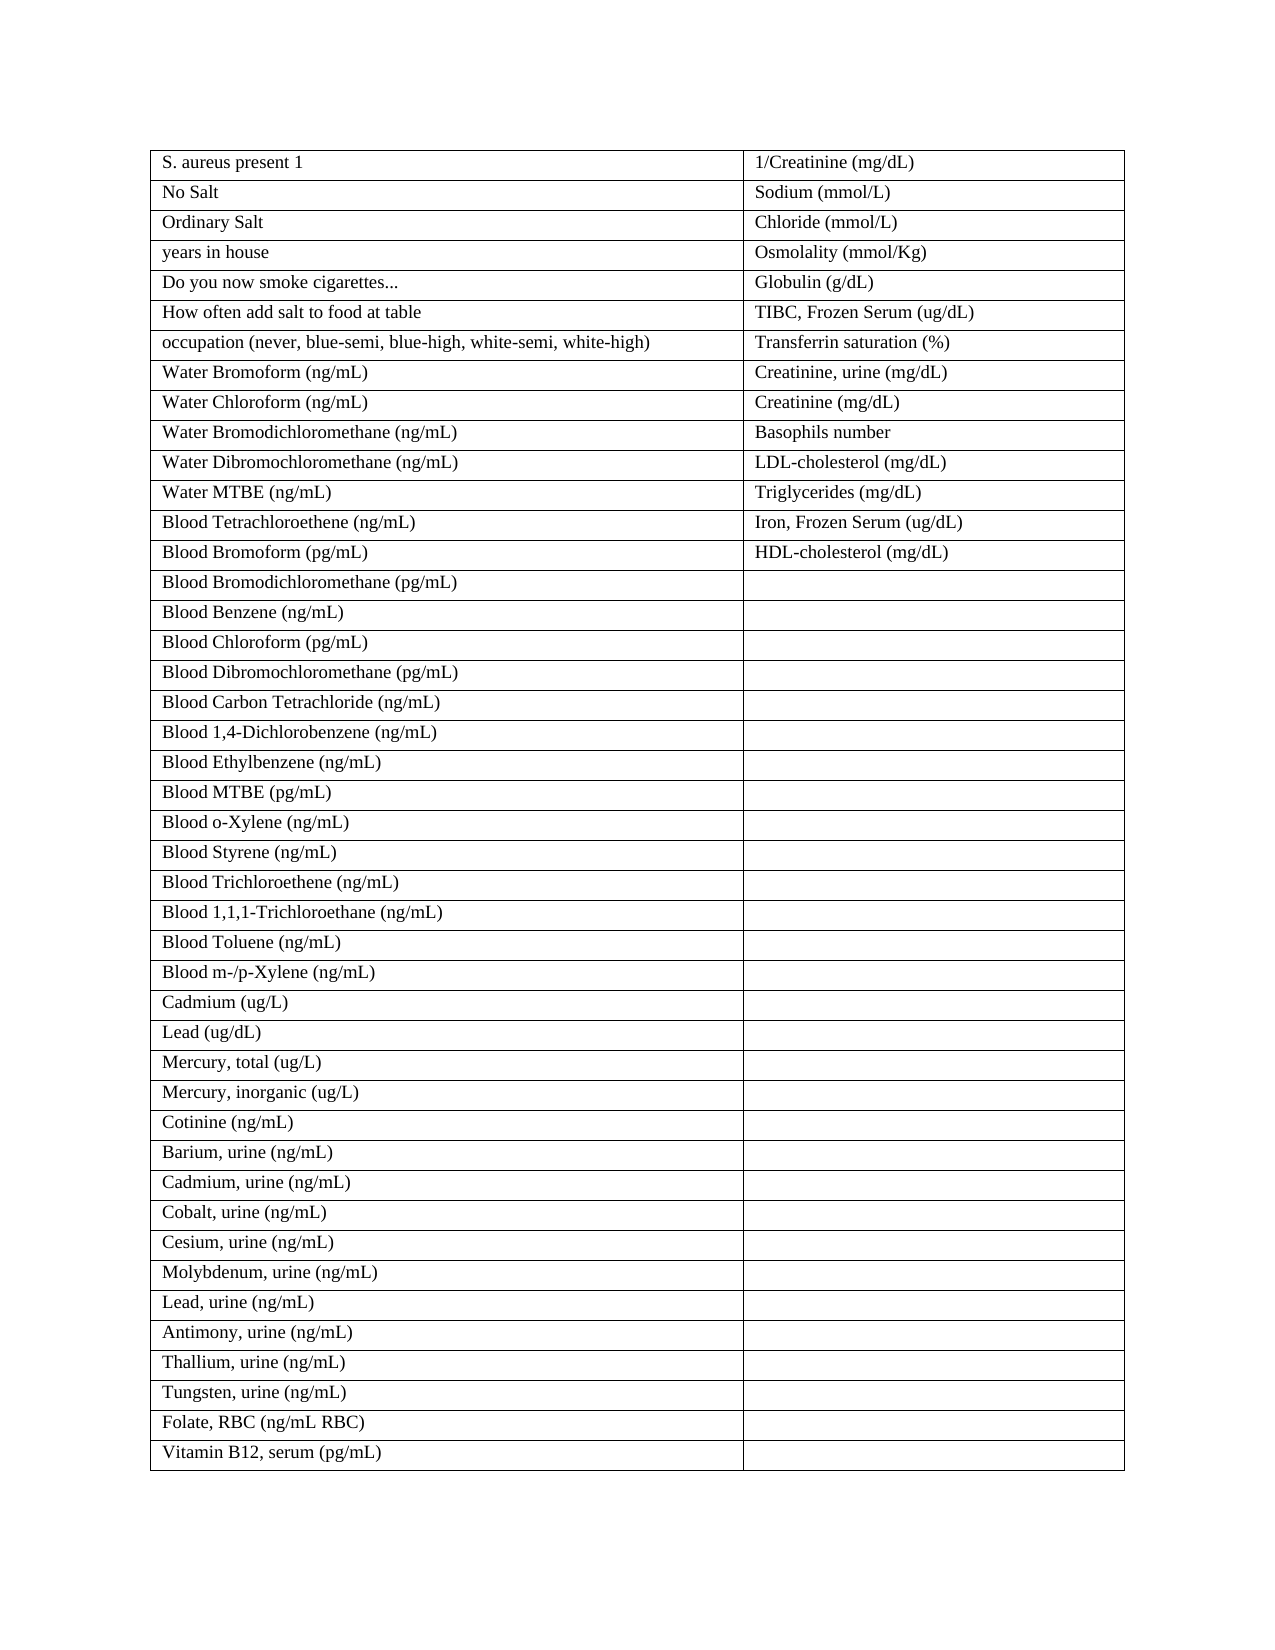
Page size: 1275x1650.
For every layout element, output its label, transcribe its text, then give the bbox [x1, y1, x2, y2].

table_cell HDL-cholesterol (mg/dL) [744, 541, 1124, 570]
table_cell Do you now smoke cigarettes... [151, 271, 743, 300]
table_cell Water MTBE (ng/mL) [151, 481, 743, 510]
table_cell [744, 751, 1124, 780]
table_cell Water Bromodichloromethane (ng/mL) [151, 421, 743, 450]
table_cell Iron, Frozen Serum (ug/dL) [744, 511, 1124, 540]
table_cell [744, 1231, 1124, 1260]
table_cell [744, 691, 1124, 720]
table_cell Vitamin B12, serum (pg/mL) [151, 1441, 743, 1470]
table_cell Molybdenum, urine (ng/mL) [151, 1261, 743, 1290]
table_cell Barium, urine (ng/mL) [151, 1141, 743, 1170]
table_cell [744, 1201, 1124, 1230]
table_cell Antimony, urine (ng/mL) [151, 1321, 743, 1350]
table_cell Creatinine (mg/dL) [744, 391, 1124, 420]
table_cell Cobalt, urine (ng/mL) [151, 1201, 743, 1230]
table_cell [744, 1441, 1124, 1470]
table_cell Thallium, urine (ng/mL) [151, 1351, 743, 1380]
table_cell [744, 571, 1124, 600]
table_cell Blood 1,1,1-Trichloroethane (ng/mL) [151, 901, 743, 930]
table_cell TIBC, Frozen Serum (ug/dL) [744, 301, 1124, 330]
table_cell Water Dibromochloromethane (ng/mL) [151, 451, 743, 480]
table_cell [744, 1291, 1124, 1320]
table_cell No Salt [151, 181, 743, 210]
table_cell Basophils number [744, 421, 1124, 450]
table_cell Globulin (g/dL) [744, 271, 1124, 300]
table_cell [744, 901, 1124, 930]
table_cell Blood Dibromochloromethane (pg/mL) [151, 661, 743, 690]
table_cell Triglycerides (mg/dL) [744, 481, 1124, 510]
table_cell [744, 961, 1124, 990]
table_cell Osmolality (mmol/Kg) [744, 241, 1124, 270]
table_cell LDL-cholesterol (mg/dL) [744, 451, 1124, 480]
table_cell Transferrin saturation (%) [744, 331, 1124, 360]
table_cell Lead (ug/dL) [151, 1021, 743, 1050]
table_cell S. aureus present 1 [151, 151, 743, 180]
table_cell 1/Creatinine (mg/dL) [744, 151, 1124, 180]
table_cell [744, 1351, 1124, 1380]
table_cell Blood Ethylbenzene (ng/mL) [151, 751, 743, 780]
table_cell occupation (never, blue-semi, blue-high, white-semi, white-high) [151, 331, 743, 360]
table_cell Blood 1,4-Dichlorobenzene (ng/mL) [151, 721, 743, 750]
table_cell [744, 1321, 1124, 1350]
table_cell [744, 811, 1124, 840]
table_cell [744, 1381, 1124, 1410]
table_cell Blood Trichloroethene (ng/mL) [151, 871, 743, 900]
table_cell [744, 1141, 1124, 1170]
table_cell Water Bromoform (ng/mL) [151, 361, 743, 390]
table_cell [744, 1171, 1124, 1200]
table_cell [744, 991, 1124, 1020]
table_cell [744, 1261, 1124, 1290]
table_cell [744, 1021, 1124, 1050]
table_cell [744, 841, 1124, 870]
table_cell [744, 871, 1124, 900]
table_cell Blood Benzene (ng/mL) [151, 601, 743, 630]
table_cell Blood Chloroform (pg/mL) [151, 631, 743, 660]
table_cell Blood Styrene (ng/mL) [151, 841, 743, 870]
table_cell [744, 1411, 1124, 1440]
table_cell [744, 931, 1124, 960]
table_cell Tungsten, urine (ng/mL) [151, 1381, 743, 1410]
table_cell Blood m-/p-Xylene (ng/mL) [151, 961, 743, 990]
table_cell Lead, urine (ng/mL) [151, 1291, 743, 1320]
table_cell Cadmium, urine (ng/mL) [151, 1171, 743, 1200]
table_cell Mercury, total (ug/L) [151, 1051, 743, 1080]
table_cell Blood o-Xylene (ng/mL) [151, 811, 743, 840]
table_cell years in house [151, 241, 743, 270]
table_cell [744, 1051, 1124, 1080]
table_cell Mercury, inorganic (ug/L) [151, 1081, 743, 1110]
table_cell [744, 1081, 1124, 1110]
table_cell [744, 661, 1124, 690]
table_cell Cotinine (ng/mL) [151, 1111, 743, 1140]
table_cell Cadmium (ug/L) [151, 991, 743, 1020]
table_cell Water Chloroform (ng/mL) [151, 391, 743, 420]
table_cell [744, 601, 1124, 630]
table_cell Chloride (mmol/L) [744, 211, 1124, 240]
table_cell Creatinine, urine (mg/dL) [744, 361, 1124, 390]
table_cell Cesium, urine (ng/mL) [151, 1231, 743, 1260]
table_cell Blood Toluene (ng/mL) [151, 931, 743, 960]
table_cell Ordinary Salt [151, 211, 743, 240]
table_cell Blood Bromoform (pg/mL) [151, 541, 743, 570]
table_cell Folate, RBC (ng/mL RBC) [151, 1411, 743, 1440]
table_cell Blood MTBE (pg/mL) [151, 781, 743, 810]
table_cell [744, 781, 1124, 810]
table_cell How often add salt to food at table [151, 301, 743, 330]
table_cell [744, 1111, 1124, 1140]
table_cell Blood Tetrachloroethene (ng/mL) [151, 511, 743, 540]
table_cell [744, 631, 1124, 660]
table_cell Blood Bromodichloromethane (pg/mL) [151, 571, 743, 600]
table_cell Blood Carbon Tetrachloride (ng/mL) [151, 691, 743, 720]
table_cell Sodium (mmol/L) [744, 181, 1124, 210]
table_cell [744, 721, 1124, 750]
